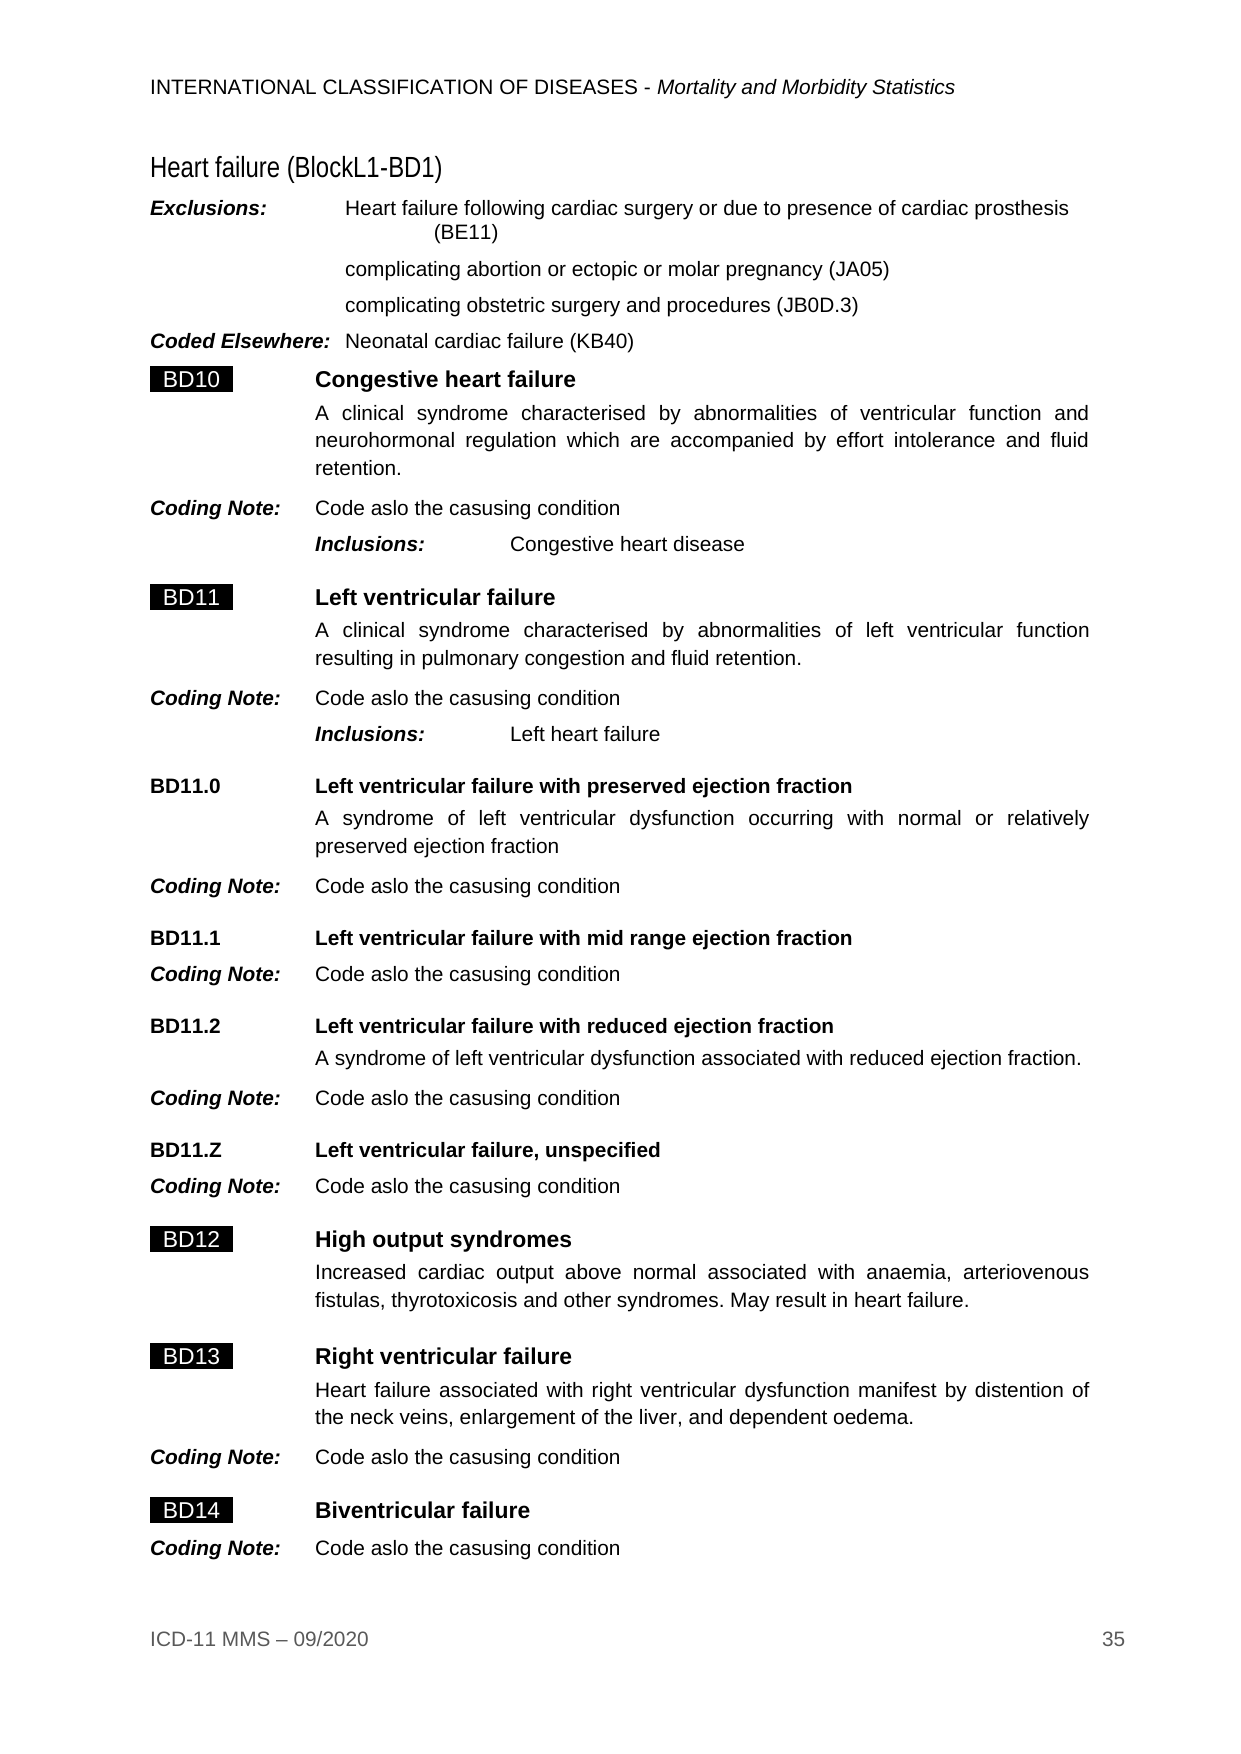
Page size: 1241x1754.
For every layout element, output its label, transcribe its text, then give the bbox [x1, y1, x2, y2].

text A clinical syndrome characterised by abnormalities of left ventricular function resulting in pulmonary congestion and fluid retention. [315, 618, 1090, 670]
text Coding Note: Code aslo the casusing condition [150, 1174, 1090, 1198]
text Coding Note: Code aslo the casusing condition [150, 962, 1090, 986]
text A syndrome of left ventricular dysfunction occurring with normal or relatively preserved ejection fraction [315, 806, 1090, 858]
text Coding Note: Code aslo the casusing condition [150, 1086, 1090, 1110]
list Inclusions: Congestive heart disease [315, 532, 1090, 556]
text A clinical syndrome characterised by abnormalities of ventricular function and neurohormonal regulation which are accompanied by effort intolerance and fluid retention. [315, 400, 1090, 479]
text Increased cardiac output above normal associated with anaemia, arteriovenous fistulas, thyrotoxicosis and other syndromes. May result in heart failure. [315, 1260, 1090, 1312]
text Coding Note: Code aslo the casusing condition [150, 686, 1090, 710]
list complicating abortion or ectopic or molar pregnancy (JA05) [345, 256, 1090, 280]
title BD11.1 Left ventricular failure with mid range ejection fraction [150, 925, 1090, 949]
title BD12 High output syndromes [233, 1226, 1090, 1252]
title BD11.0 Left ventricular failure with preserved ejection fraction [150, 774, 1090, 798]
list Exclusions: Heart failure following cardiac surgery or due to presence of cardiac prosthesis (BE11) [150, 196, 1090, 244]
text Coding Note: Code aslo the casusing condition [150, 495, 1090, 519]
text A syndrome of left ventricular dysfunction associated with reduced ejection fraction. [315, 1046, 1090, 1070]
list Inclusions: Left heart failure [315, 722, 1090, 746]
list Coded Elsewhere: Neonatal cardiac failure (KB40) [150, 329, 1090, 353]
title BD13 Right ventricular failure [233, 1343, 1090, 1369]
title BD11.2 Left ventricular failure with reduced ejection fraction [150, 1013, 1090, 1037]
title BD11 Left ventricular failure [150, 583, 1090, 610]
text Coding Note: Code aslo the casusing condition [150, 874, 1090, 898]
title Heart failure (BlockL1‑BD1) [150, 150, 1090, 183]
title BD10 Congestive heart failure [233, 366, 1090, 392]
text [150, 1445, 1090, 1469]
title BD14 Biventricular failure [233, 1497, 1090, 1523]
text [150, 1536, 1090, 1559]
title BD11.Z Left ventricular failure, unspecified [150, 1137, 1090, 1161]
list complicating obstetric surgery and procedures (JB0D.3) [345, 293, 1090, 317]
text Heart failure associated with right ventricular dysfunction manifest by distention of the neck veins, enlargement of the liver, and dependent oedema. [315, 1378, 1090, 1429]
